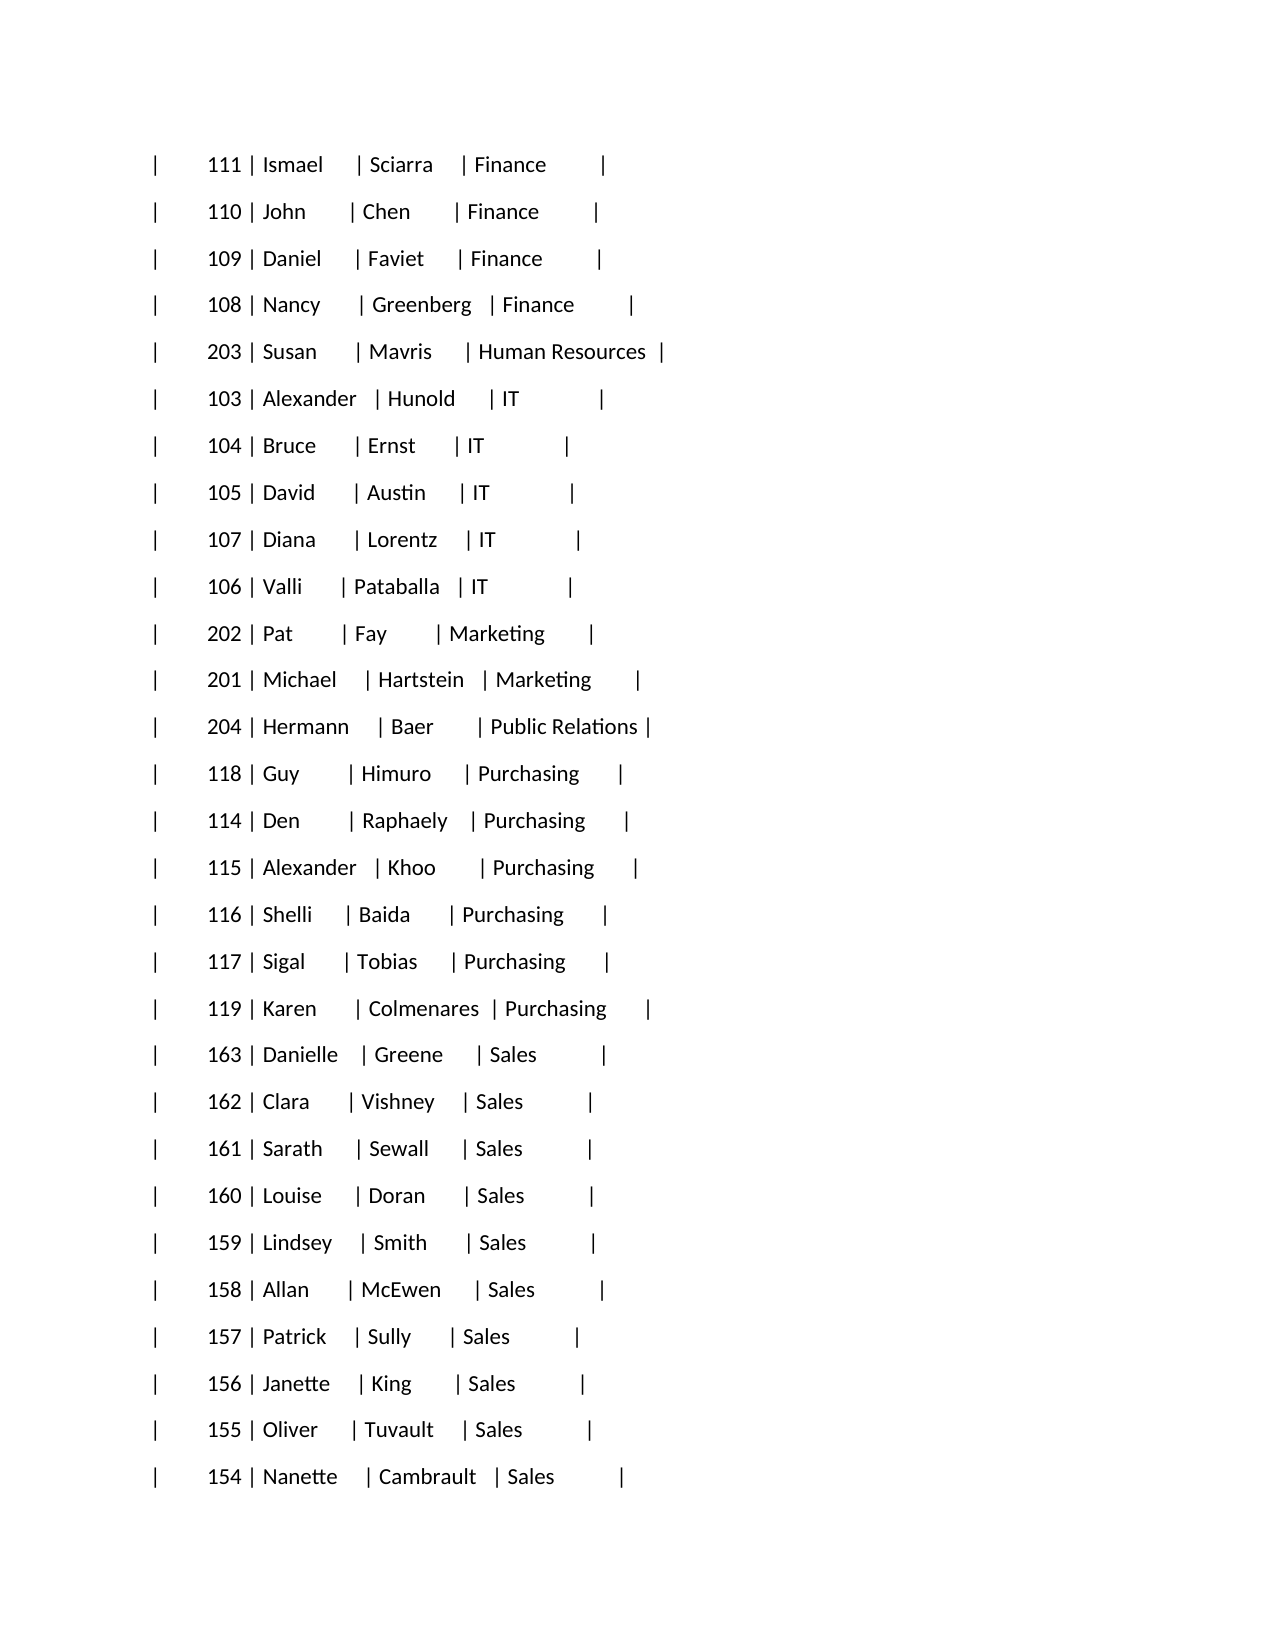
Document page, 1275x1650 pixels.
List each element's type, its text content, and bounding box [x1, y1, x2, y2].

text | 109 | Daniel | Faviet | Finance | [150, 244, 1125, 272]
text | 204 | Hermann | Baer | Public Relations | [150, 712, 1125, 741]
text | 117 | Sigal | Tobias | Purchasing | [150, 947, 1125, 975]
text | 201 | Michael | Hartstein | Marketing | [150, 666, 1125, 694]
text | 116 | Shelli | Baida | Purchasing | [150, 900, 1125, 928]
text | 119 | Karen | Colmenares | Purchasing | [150, 994, 1125, 1022]
text | 158 | Allan | McEwen | Sales | [150, 1275, 1125, 1303]
text | 104 | Bruce | Ernst | IT | [150, 431, 1125, 459]
text | 156 | Janette | King | Sales | [150, 1369, 1125, 1397]
text | 202 | Pat | Fay | Marketing | [150, 619, 1125, 647]
text | 110 | John | Chen | Finance | [150, 197, 1125, 225]
text | 114 | Den | Raphaely | Purchasing | [150, 806, 1125, 834]
text | 115 | Alexander | Khoo | Purchasing | [150, 853, 1125, 881]
text | 105 | David | Austin | IT | [150, 478, 1125, 506]
text | 157 | Patrick | Sully | Sales | [150, 1322, 1125, 1350]
text | 163 | Danielle | Greene | Sales | [150, 1041, 1125, 1069]
text | 155 | Oliver | Tuvault | Sales | [150, 1416, 1125, 1444]
text | 161 | Sarath | Sewall | Sales | [150, 1134, 1125, 1162]
text | 118 | Guy | Himuro | Purchasing | [150, 759, 1125, 787]
text | 108 | Nancy | Greenberg | Finance | [150, 291, 1125, 319]
text | 103 | Alexander | Hunold | IT | [150, 384, 1125, 412]
text | 160 | Louise | Doran | Sales | [150, 1181, 1125, 1209]
text | 111 | Ismael | Sciarra | Finance | [150, 150, 1125, 178]
text | 154 | Nanette | Cambrault | Sales | [150, 1462, 1125, 1491]
text | 203 | Susan | Mavris | Human Resources | [150, 337, 1125, 366]
text | 159 | Lindsey | Smith | Sales | [150, 1228, 1125, 1256]
text | 107 | Diana | Lorentz | IT | [150, 525, 1125, 553]
text | 106 | Valli | Pataballa | IT | [150, 572, 1125, 600]
text | 162 | Clara | Vishney | Sales | [150, 1087, 1125, 1116]
